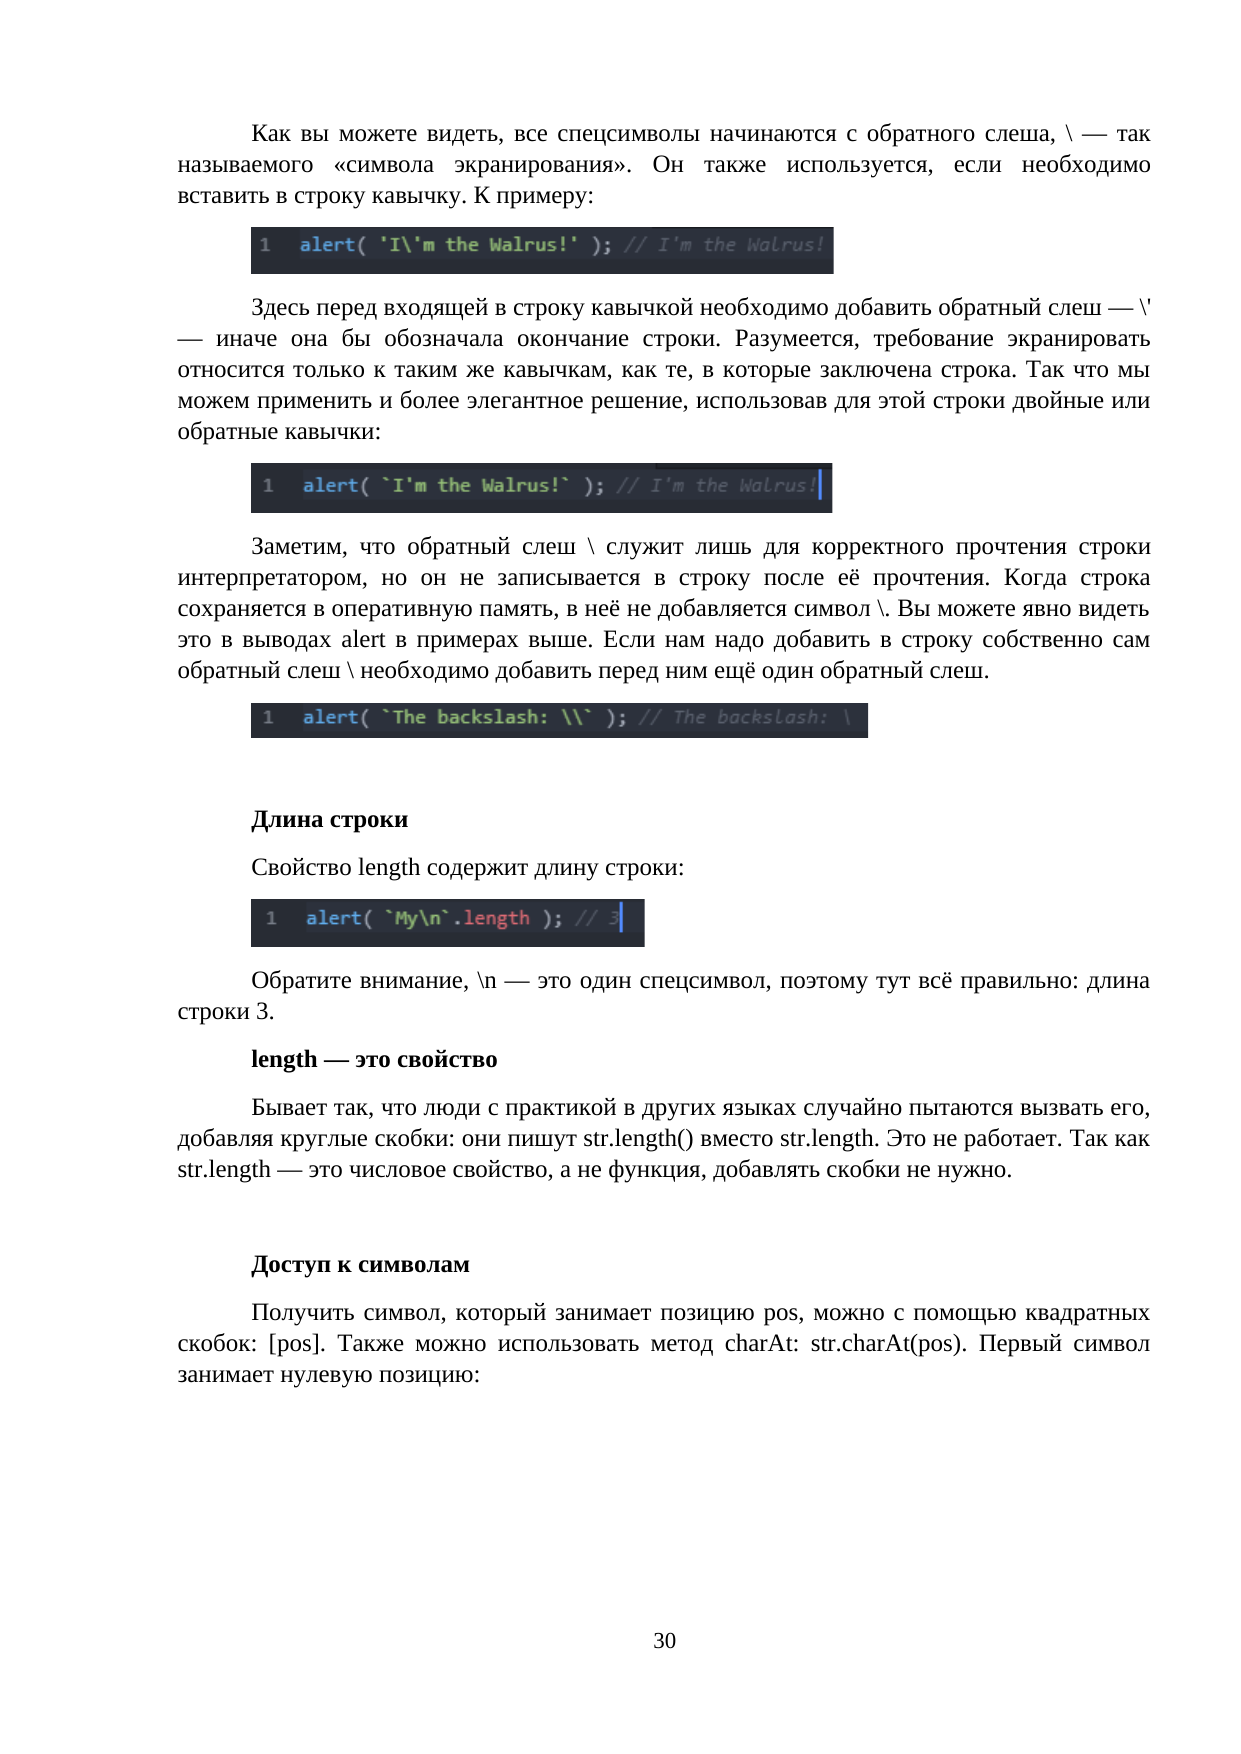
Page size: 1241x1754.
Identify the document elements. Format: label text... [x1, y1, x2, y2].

text length — это свойство [177, 1044, 1152, 1073]
picture [251, 899, 645, 947]
picture [251, 227, 834, 274]
picture [251, 463, 833, 513]
text Свойство length содержит длину строки: [177, 852, 1152, 881]
text Здесь перед входящей в строку кавычкой необходимо добавить обратный слеш — \' — иначе она бы обозначала окончание строки. Разумеется, требование экранировать относится только к таким же кавычкам, как те, в которые заключена строка. Так что мы можем применить и более элегантное решение, использовав для этой строки двойные или обратные кавычки: [177, 292, 1152, 445]
picture [251, 703, 869, 738]
text Заметим, что обратный слеш \ служит лишь для корректного прочтения строки интерпретатором, но он не записывается в строку после её прочтения. Когда строка сохраняется в оперативную память, в неё не добавляется символ \. Вы можете явно видеть это в выводах alert в примерах выше. Если нам надо добавить в строку собственно сам обратный слеш \ необходимо добавить перед ним ещё один обратный слеш. [177, 531, 1152, 684]
text Длина строки [177, 804, 1152, 833]
text Получить символ, который занимает позицию pos, можно с помощью квадратных скобок: [pos]. Также можно использовать метод charAt: str.charAt(pos). Первый символ занимает нулевую позицию: [177, 1297, 1152, 1388]
text Обратите внимание, \n — это один спецсимвол, поэтому тут всё правильно: длина строки 3. [177, 965, 1152, 1025]
text Как вы можете видеть, все спецсимволы начинаются с обратного слеша, \ — так называемого «символа экранирования». Он также используется, если необходимо вставить в строку кавычку. К примеру: [177, 118, 1152, 209]
text Бывает так, что люди с практикой в других языках случайно пытаются вызвать его, добавляя круглые скобки: они пишут str.length() вместо str.length. Это не работает. Так как str.length — это числовое свойство, а не функция, добавлять скобки не нужно. [177, 1092, 1152, 1182]
text Доступ к символам [177, 1249, 1152, 1278]
